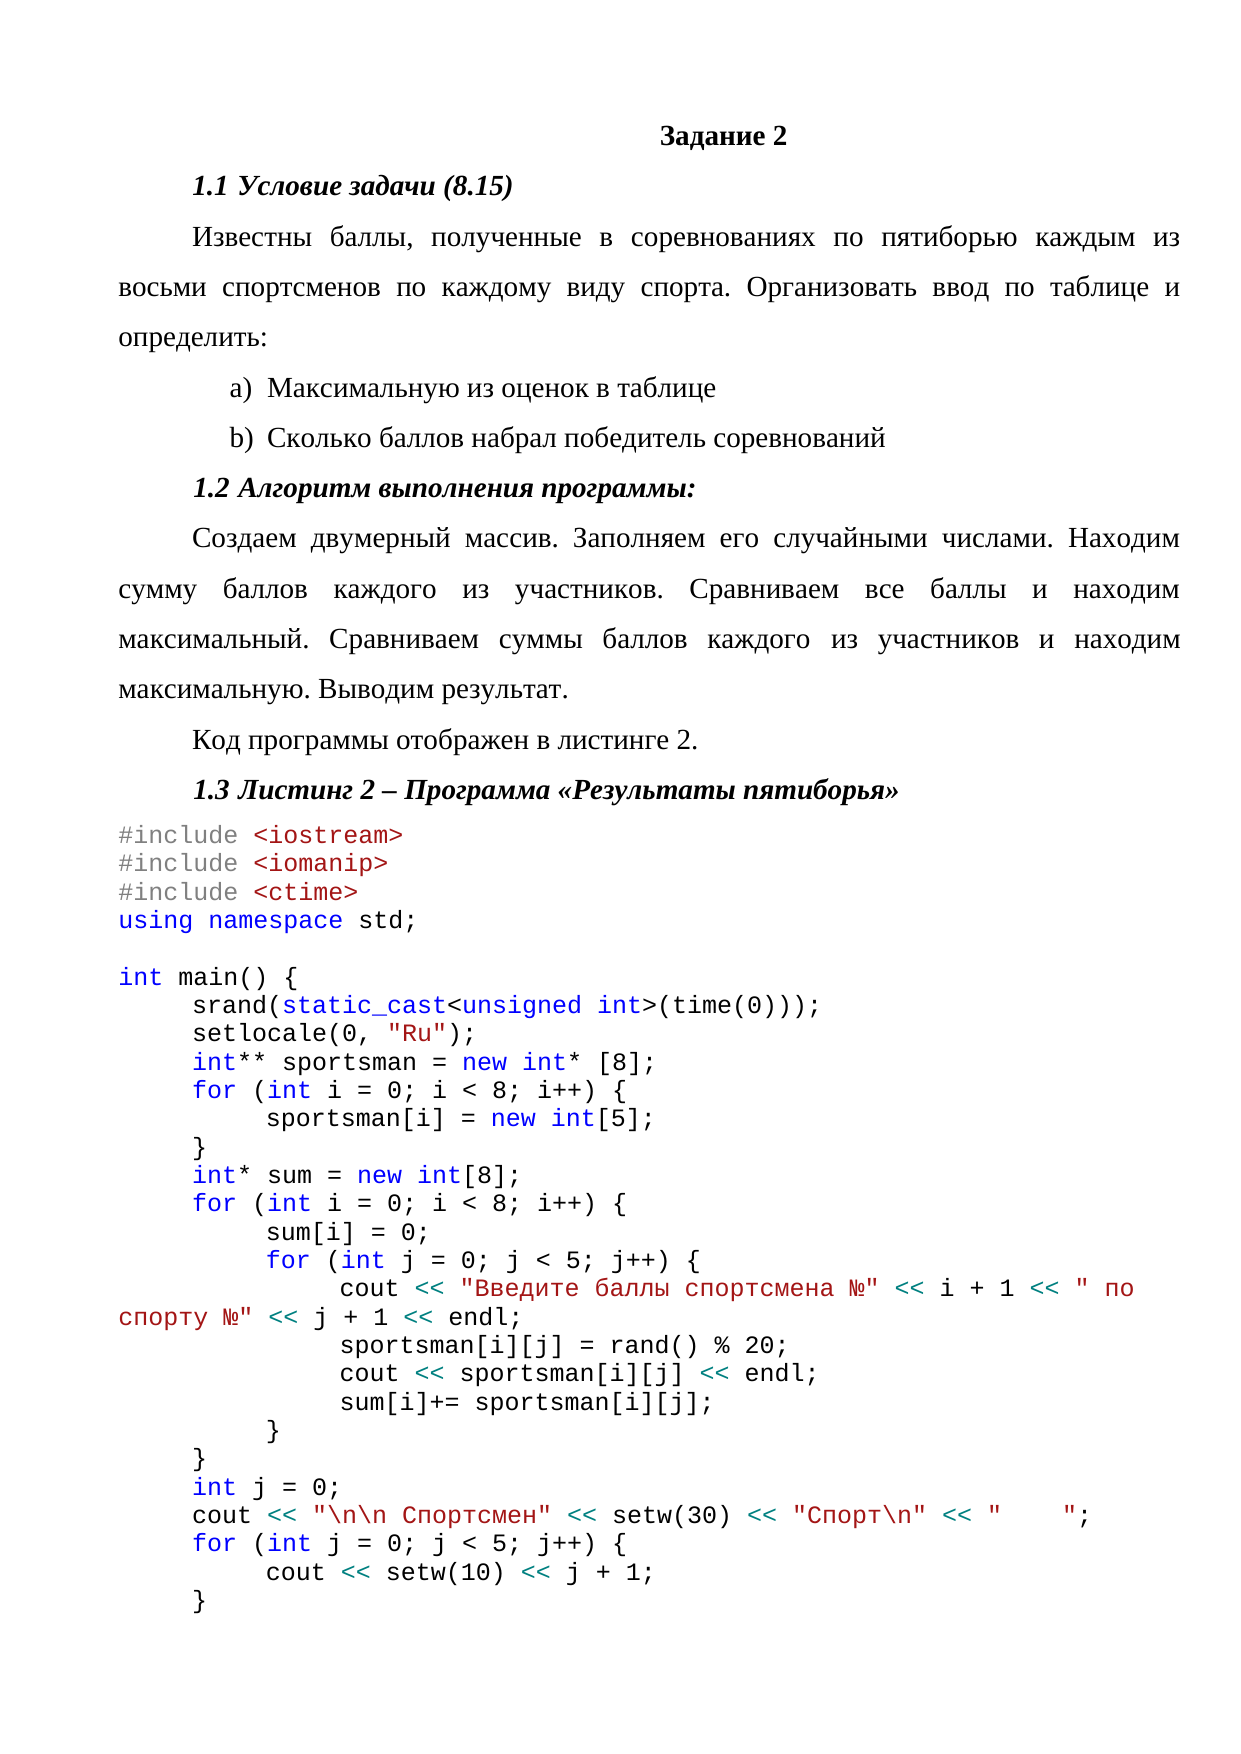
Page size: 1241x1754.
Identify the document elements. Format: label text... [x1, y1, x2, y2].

list Условие задачи (8.15) [192, 168, 1181, 202]
text Код программы отображен в листинге 2. [118, 722, 1181, 755]
list Листинг 2 – Программа «Результаты пятиборья» [193, 772, 1181, 806]
text Известны баллы, полученные в соревнованиях по пятиборью каждым из восьми спортсменов по каждому виду спорта. Организовать ввод по таблице и определить: [118, 219, 1181, 353]
text } [118, 1446, 1181, 1474]
text setlocale(0, "Ru"); [118, 1021, 1181, 1049]
text int** sportsman = new int* [8]; [118, 1049, 1181, 1077]
text cout << "\n\n Спортсмен" << setw(30) << "Спорт\n" << " "; [118, 1502, 1181, 1531]
text Создаем двумерный массив. Заполняем его случайными числами. Находим сумму баллов каждого из участников. Сравниваем все баллы и находим максимальный. Сравниваем суммы баллов каждого из участников и находим максимальную. Выводим результат. [118, 521, 1181, 705]
list Алгоритм выполнения программы: [193, 470, 1181, 504]
text cout << "Введите баллы спортсмена №" << i + 1 << " по спорту №" << j + 1 << endl; [118, 1276, 1181, 1332]
text int main() { [118, 964, 1181, 992]
text cout << setw(10) << j + 1; [118, 1559, 1181, 1587]
text } [118, 1417, 1181, 1446]
text sportsman[i][j] = rand() % 20; [118, 1332, 1181, 1361]
text sum[i] = 0; [118, 1219, 1181, 1247]
text Задание 2 [192, 118, 1181, 152]
text #include <iomanip> [118, 851, 1181, 879]
text int j = 0; [118, 1474, 1181, 1502]
text srand(static_cast<unsigned int>(time(0))); [118, 992, 1181, 1021]
text for (int j = 0; j < 5; j++) { [118, 1531, 1181, 1559]
text for (int j = 0; j < 5; j++) { [118, 1247, 1181, 1276]
text sum[i]+= sportsman[i][j]; [118, 1389, 1181, 1417]
text } [118, 1587, 1181, 1616]
list Максимальную из оценок в таблице [229, 370, 1181, 403]
text #include <iostream> [118, 822, 1181, 851]
text cout << sportsman[i][j] << endl; [118, 1361, 1181, 1389]
text } [118, 1134, 1181, 1162]
text using namespace std; [118, 907, 1181, 936]
text sportsman[i] = new int[5]; [118, 1106, 1181, 1134]
text for (int i = 0; i < 8; i++) { [118, 1191, 1181, 1219]
list Сколько баллов набрал победитель соревнований [229, 420, 1181, 453]
text for (int i = 0; i < 8; i++) { [118, 1077, 1181, 1106]
text #include <ctime> [118, 879, 1181, 907]
text int* sum = new int[8]; [118, 1162, 1181, 1191]
